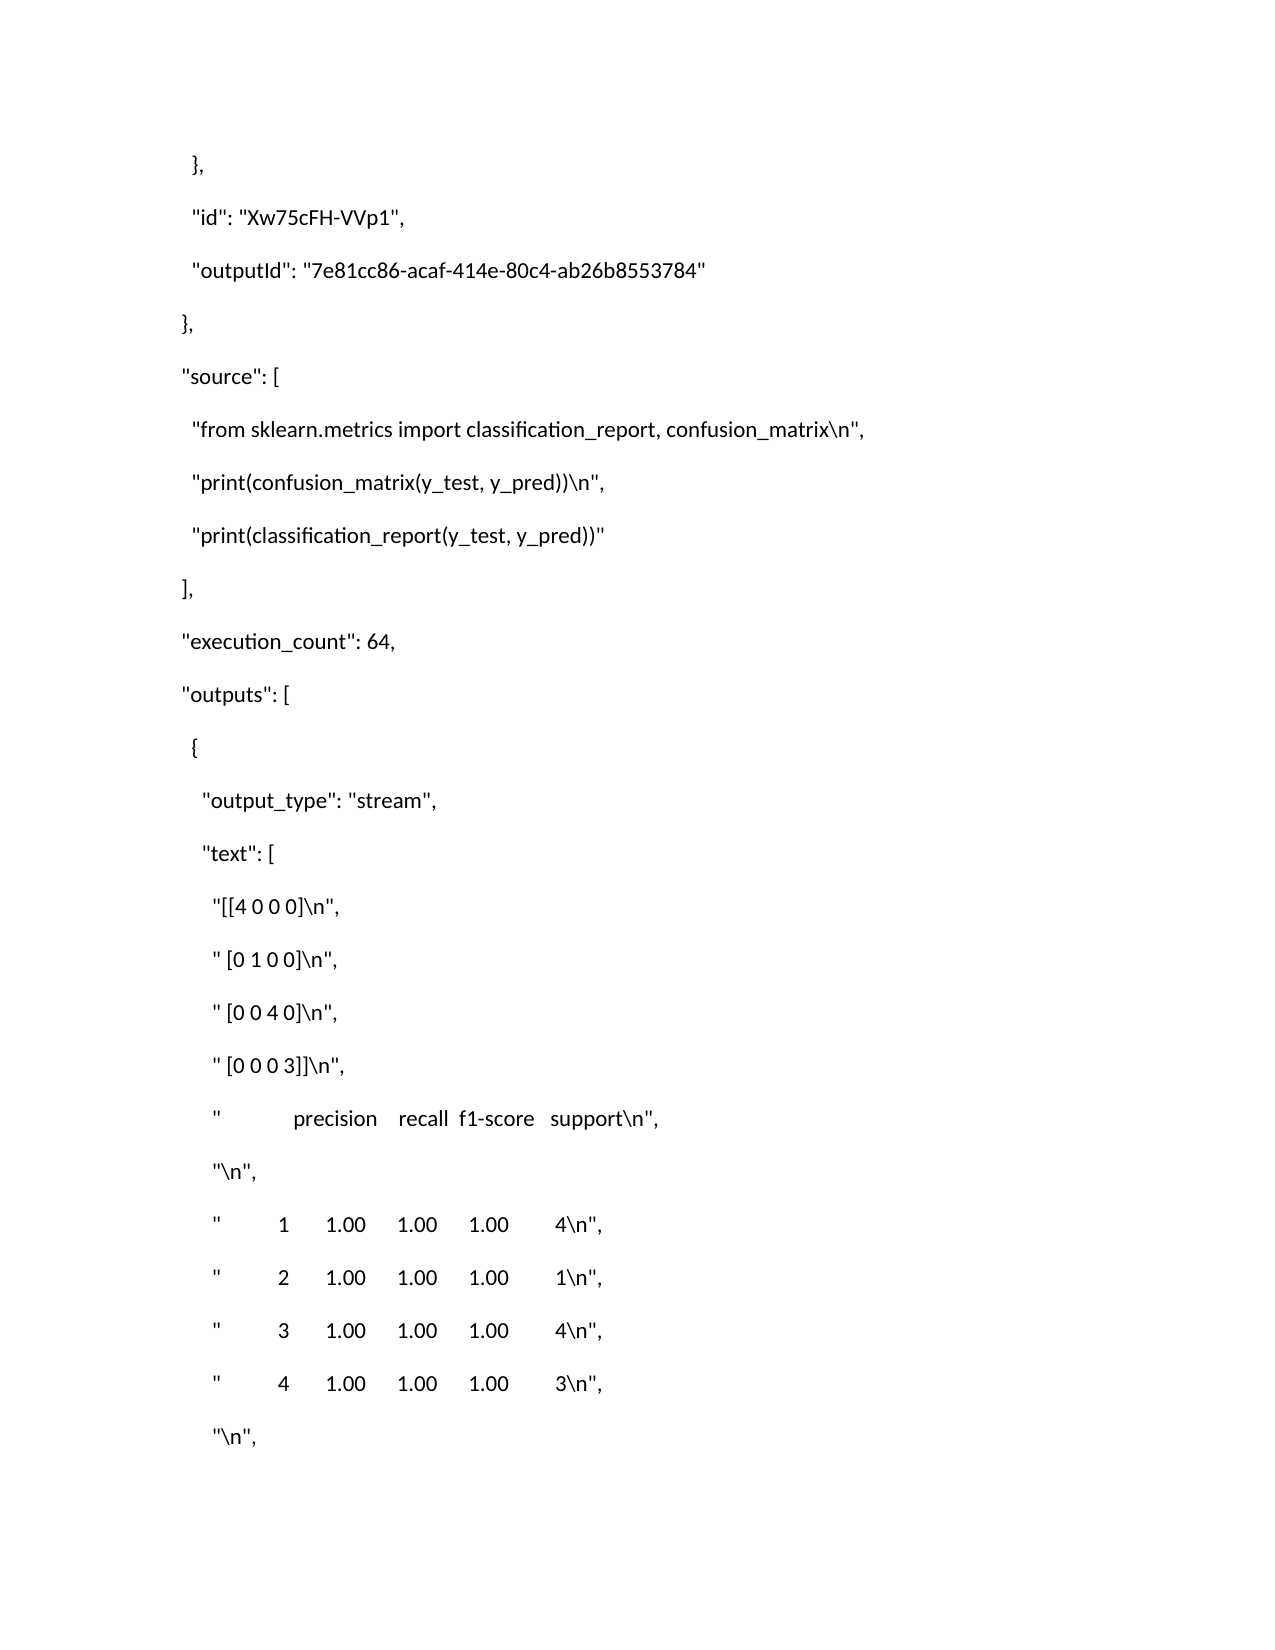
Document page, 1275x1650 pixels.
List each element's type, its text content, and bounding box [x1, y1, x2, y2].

text " [0 1 0 0]\n", [150, 945, 1125, 973]
text " 1 1.00 1.00 1.00 4\n", [150, 1210, 1125, 1238]
text }, [150, 309, 1125, 337]
text ], [150, 574, 1125, 602]
text "execution_count": 64, [150, 627, 1125, 655]
text "[[4 0 0 0]\n", [150, 892, 1125, 920]
text " 2 1.00 1.00 1.00 1\n", [150, 1263, 1125, 1291]
text " [0 0 0 3]]\n", [150, 1051, 1125, 1079]
text " [0 0 4 0]\n", [150, 998, 1125, 1026]
text "outputId": "7e81cc86-acaf-414e-80c4-ab26b8553784" [150, 256, 1125, 284]
text " 4 1.00 1.00 1.00 3\n", [150, 1369, 1125, 1397]
text "\n", [150, 1422, 1125, 1451]
text "\n", [150, 1157, 1125, 1185]
text "output_type": "stream", [150, 786, 1125, 814]
text "text": [ [150, 839, 1125, 867]
text "print(confusion_matrix(y_test, y_pred))\n", [150, 468, 1125, 496]
text " 3 1.00 1.00 1.00 4\n", [150, 1316, 1125, 1344]
text "id": "Xw75cFH-VVp1", [150, 203, 1125, 231]
text { [150, 733, 1125, 761]
text "from sklearn.metrics import classification_report, confusion_matrix\n", [150, 415, 1125, 443]
text "outputs": [ [150, 680, 1125, 708]
text "source": [ [150, 362, 1125, 390]
text " precision recall f1-score support\n", [150, 1104, 1125, 1132]
text "print(classification_report(y_test, y_pred))" [150, 521, 1125, 549]
text }, [150, 150, 1125, 178]
